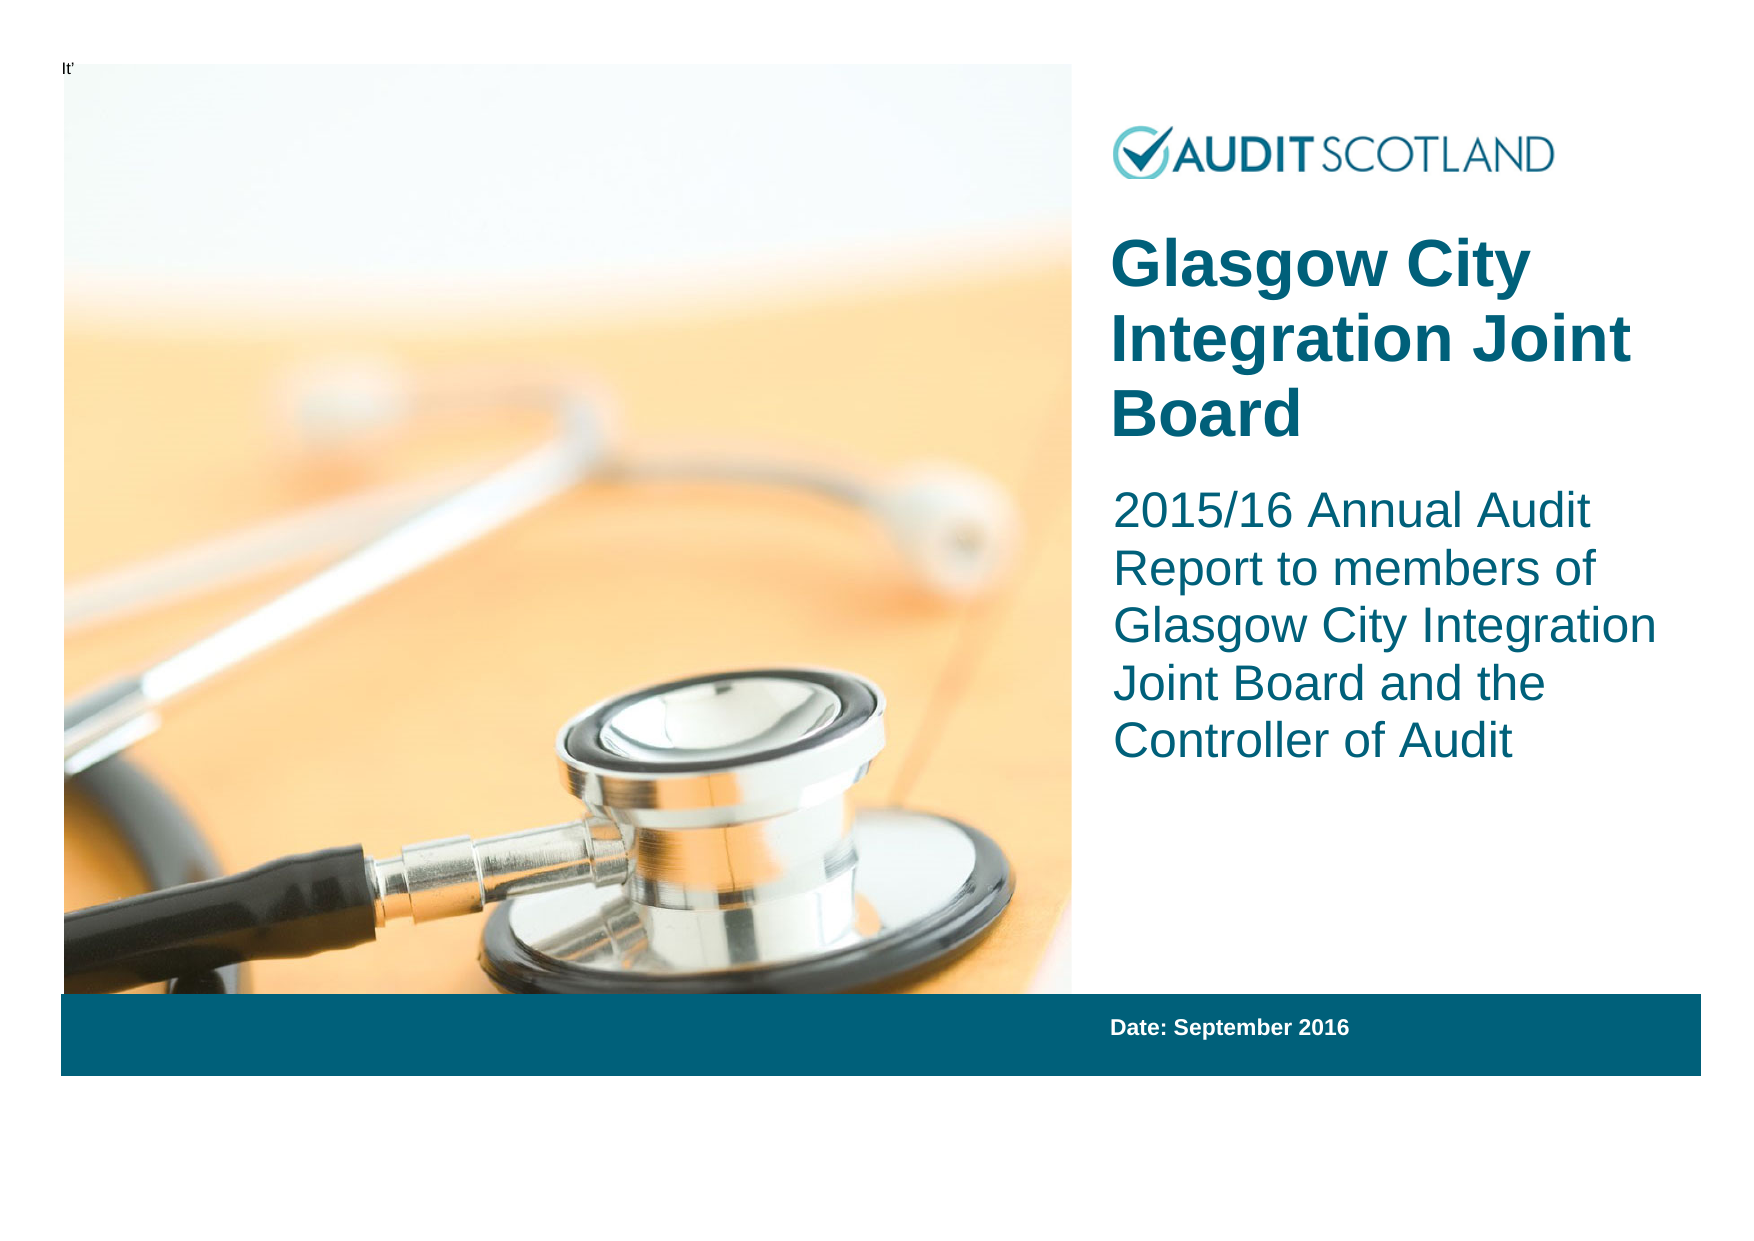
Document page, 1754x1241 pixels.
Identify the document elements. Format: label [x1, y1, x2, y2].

picture [1112, 125, 1557, 179]
picture [64, 64, 1072, 993]
